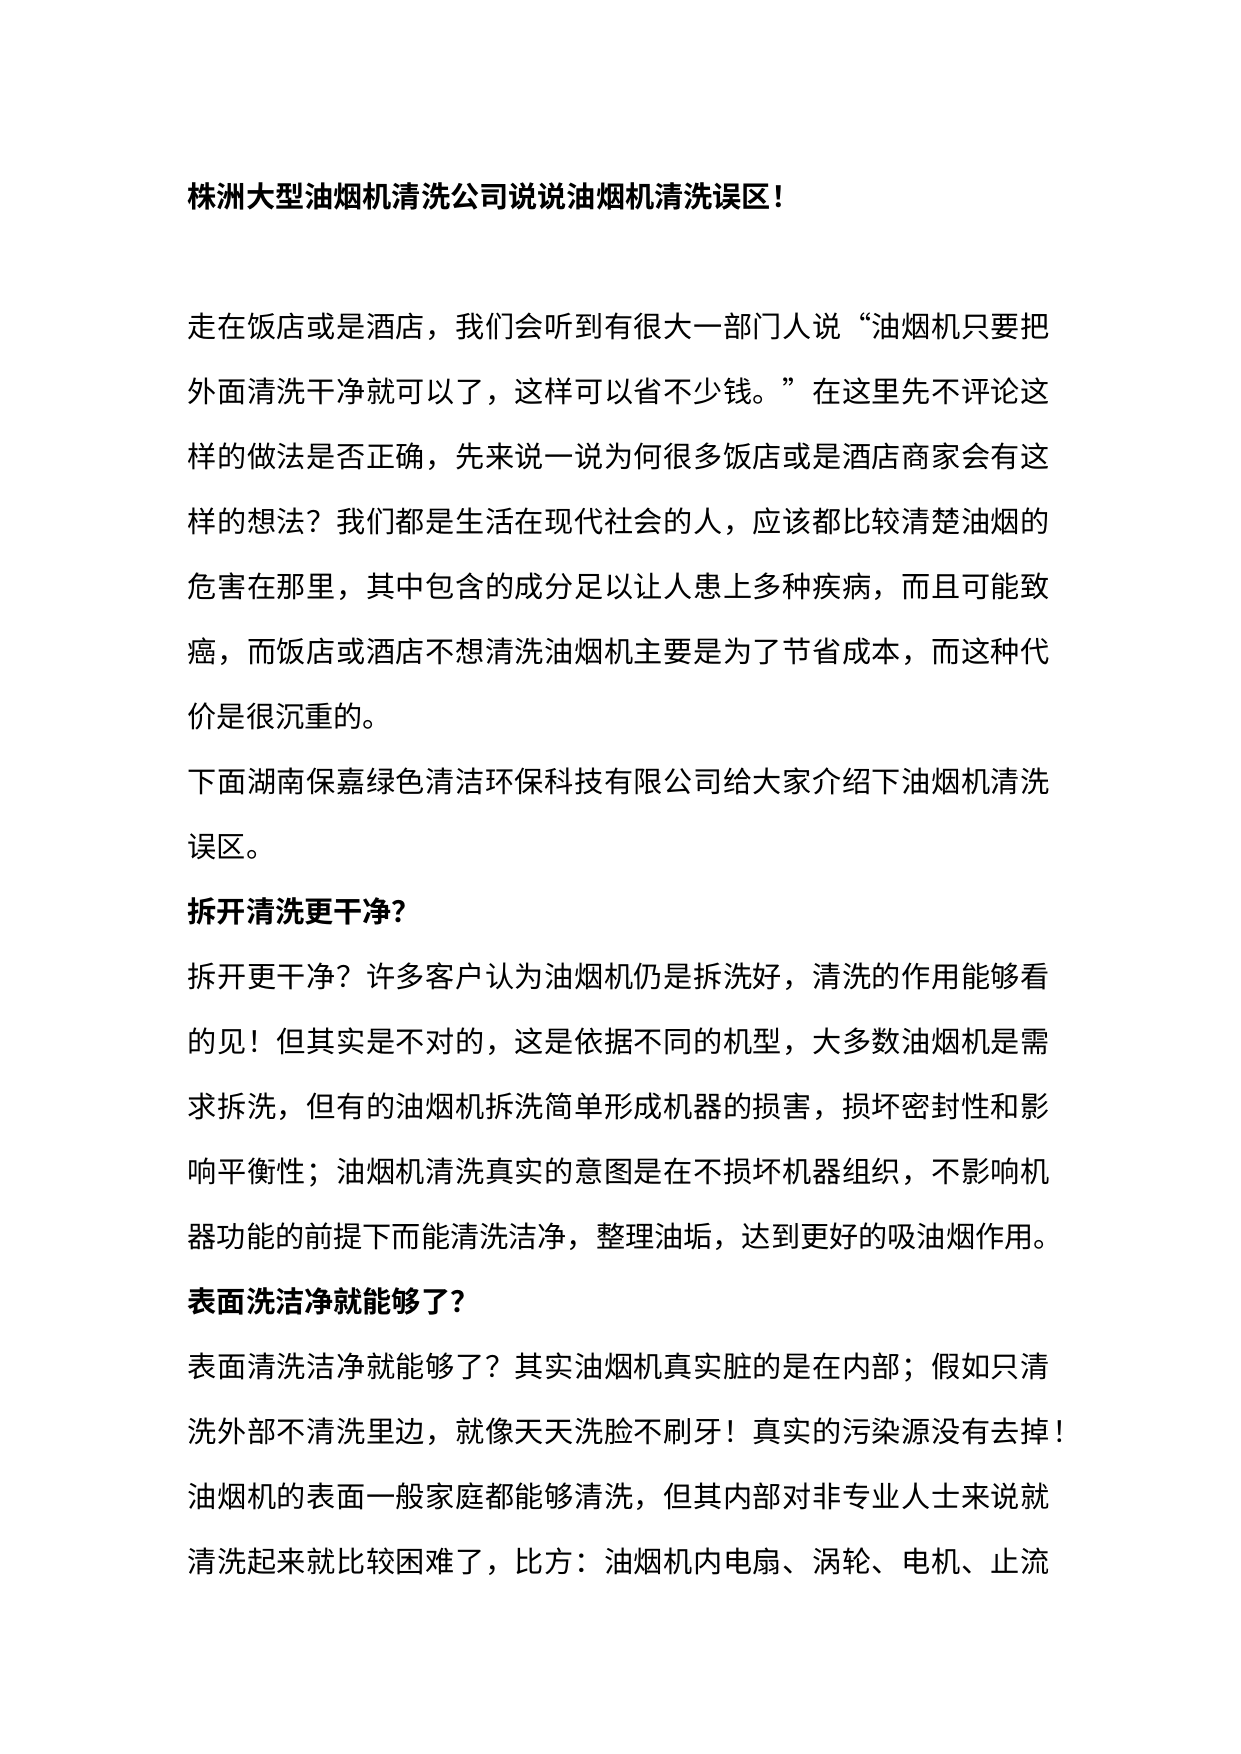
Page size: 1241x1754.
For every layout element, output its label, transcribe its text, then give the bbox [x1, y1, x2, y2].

text 表面洗洁净就能够了？ [187, 1267, 1053, 1332]
text 下面湖南保嘉绿色清洁环保科技有限公司给大家介绍下油烟机清洗误区。 [187, 747, 1053, 877]
text 走在饭店或是酒店，我们会听到有很大一部门人说“油烟机只要把外面清洗干净就可以了，这样可以省不少钱。”在这里先不评论这样的做法是否正确，先来说一说为何很多饭店或是酒店商家会有这样的想法？我们都是生活在现代社会的人，应该都比较清楚油烟的危害在那里，其中包含的成分足以让人患上多种疾病，而且可能致癌，而饭店或酒店不想清洗油烟机主要是为了节省成本，而这种代价是很沉重的。 [187, 292, 1053, 747]
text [187, 1332, 1053, 1592]
text 拆开清洗更干净？ [187, 877, 1053, 942]
text 拆开更干净？许多客户认为油烟机仍是拆洗好，清洗的作用能够看的见！但其实是不对的，这是依据不同的机型，大多数油烟机是需求拆洗，但有的油烟机拆洗简单形成机器的损害，损坏密封性和影响平衡性；油烟机清洗真实的意图是在不损坏机器组织，不影响机器功能的前提下而能清洗洁净，整理油垢，达到更好的吸油烟作用。 [187, 942, 1053, 1267]
text 株洲大型油烟机清洗公司说说油烟机清洗误区！ [187, 162, 1053, 227]
